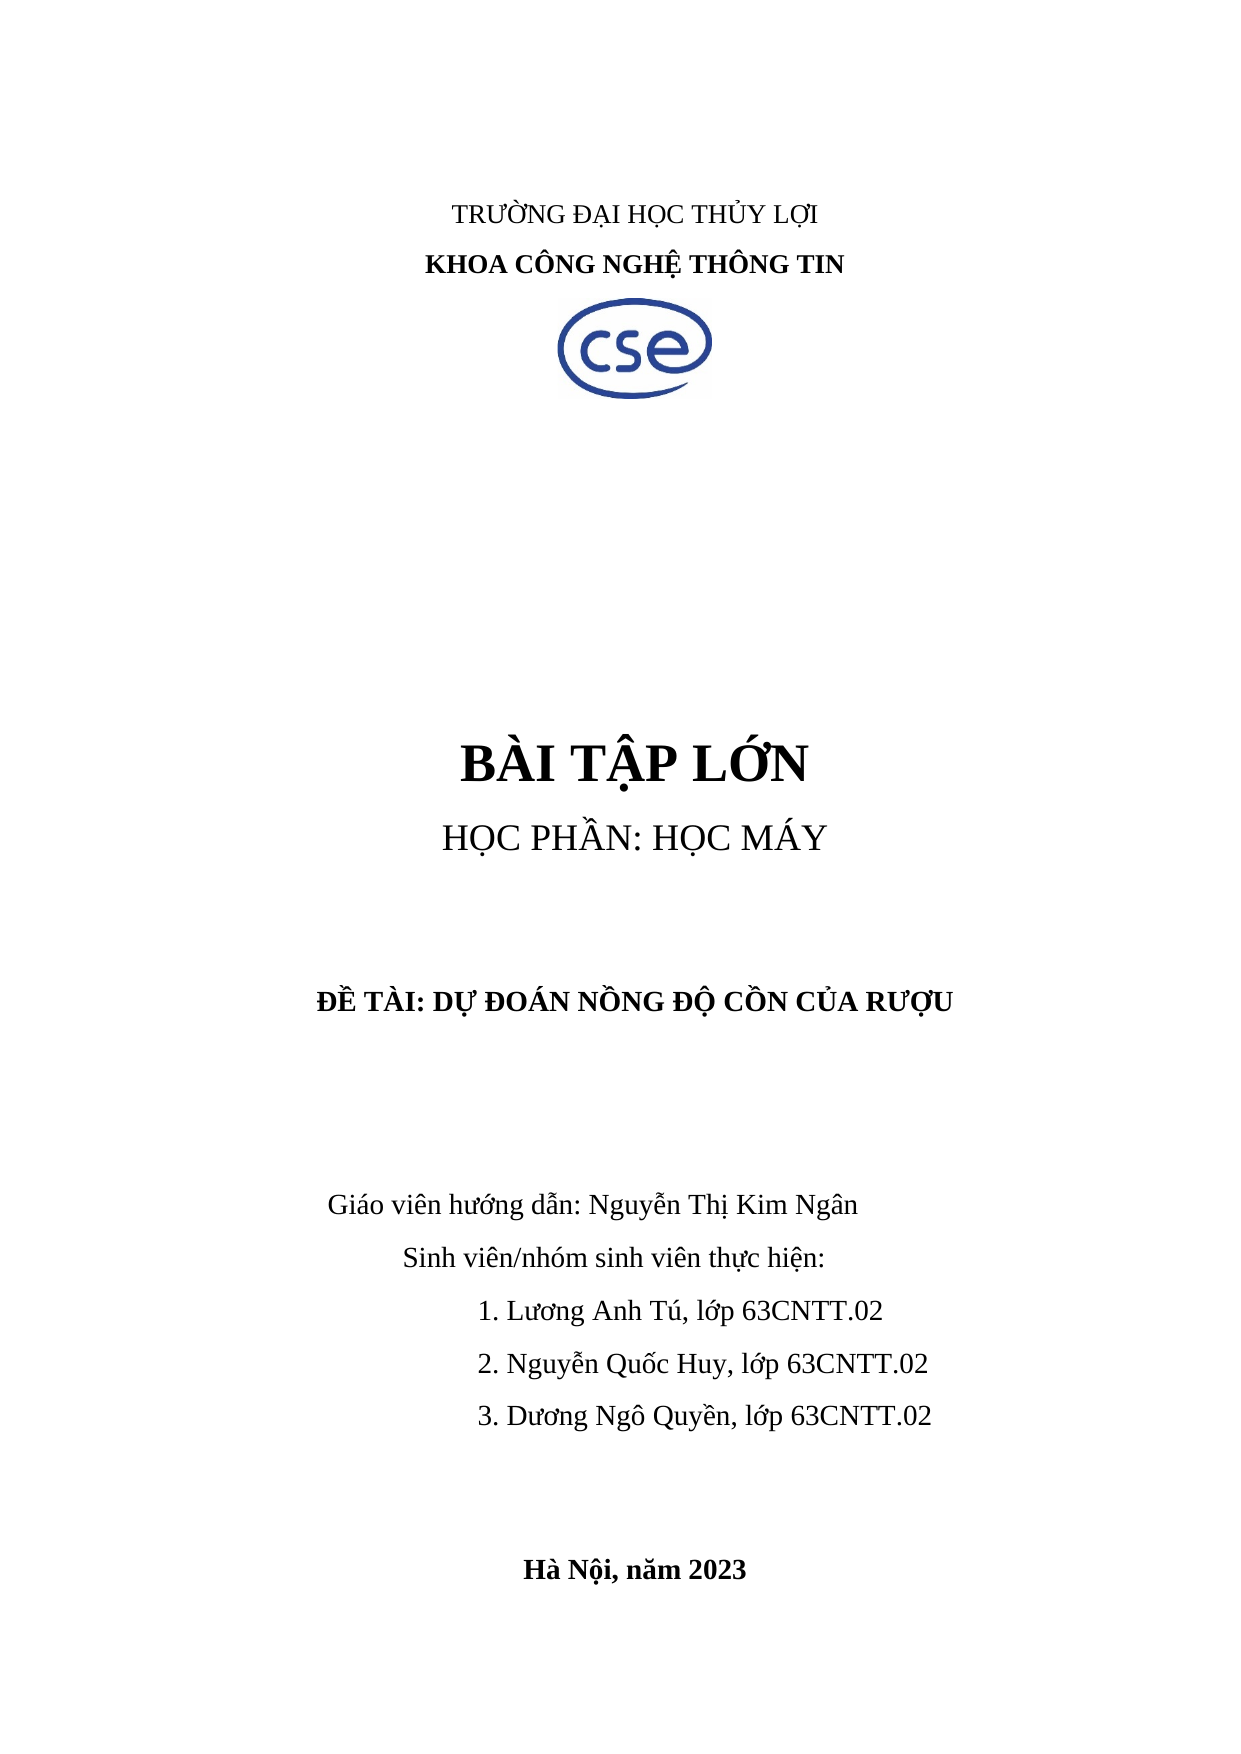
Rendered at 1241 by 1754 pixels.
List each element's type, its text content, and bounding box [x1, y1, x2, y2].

text Giáo viên hướng dẫn: Nguyễn Thị Kim Ngân [252, 1187, 1092, 1221]
text ĐỀ TÀI: DỰ ĐOÁN NỒNG ĐỘ CỒN CỦA RƯỢU [177, 984, 1092, 1017]
text TRƯỜNG ĐẠI HỌC THỦY LỢI [177, 198, 1092, 229]
text 3. Dương Ngô Quyền, lớp 63CNTT.02 [402, 1398, 1092, 1432]
text 2. Nguyễn Quốc Huy, lớp 63CNTT.02 [402, 1346, 1092, 1379]
text KHOA CÔNG NGHỆ THÔNG TIN [177, 248, 1092, 279]
text Hà Nội, năm 2023 [177, 1552, 1092, 1585]
text BÀI TẬP LỚN [177, 731, 1092, 794]
text Sinh viên/nhóm sinh viên thực hiện: [327, 1240, 1092, 1274]
text HỌC PHẦN: HỌC MÁY [177, 815, 1092, 858]
picture [557, 298, 712, 399]
text 1. Lương Anh Tú, lớp 63CNTT.02 [402, 1293, 1092, 1326]
